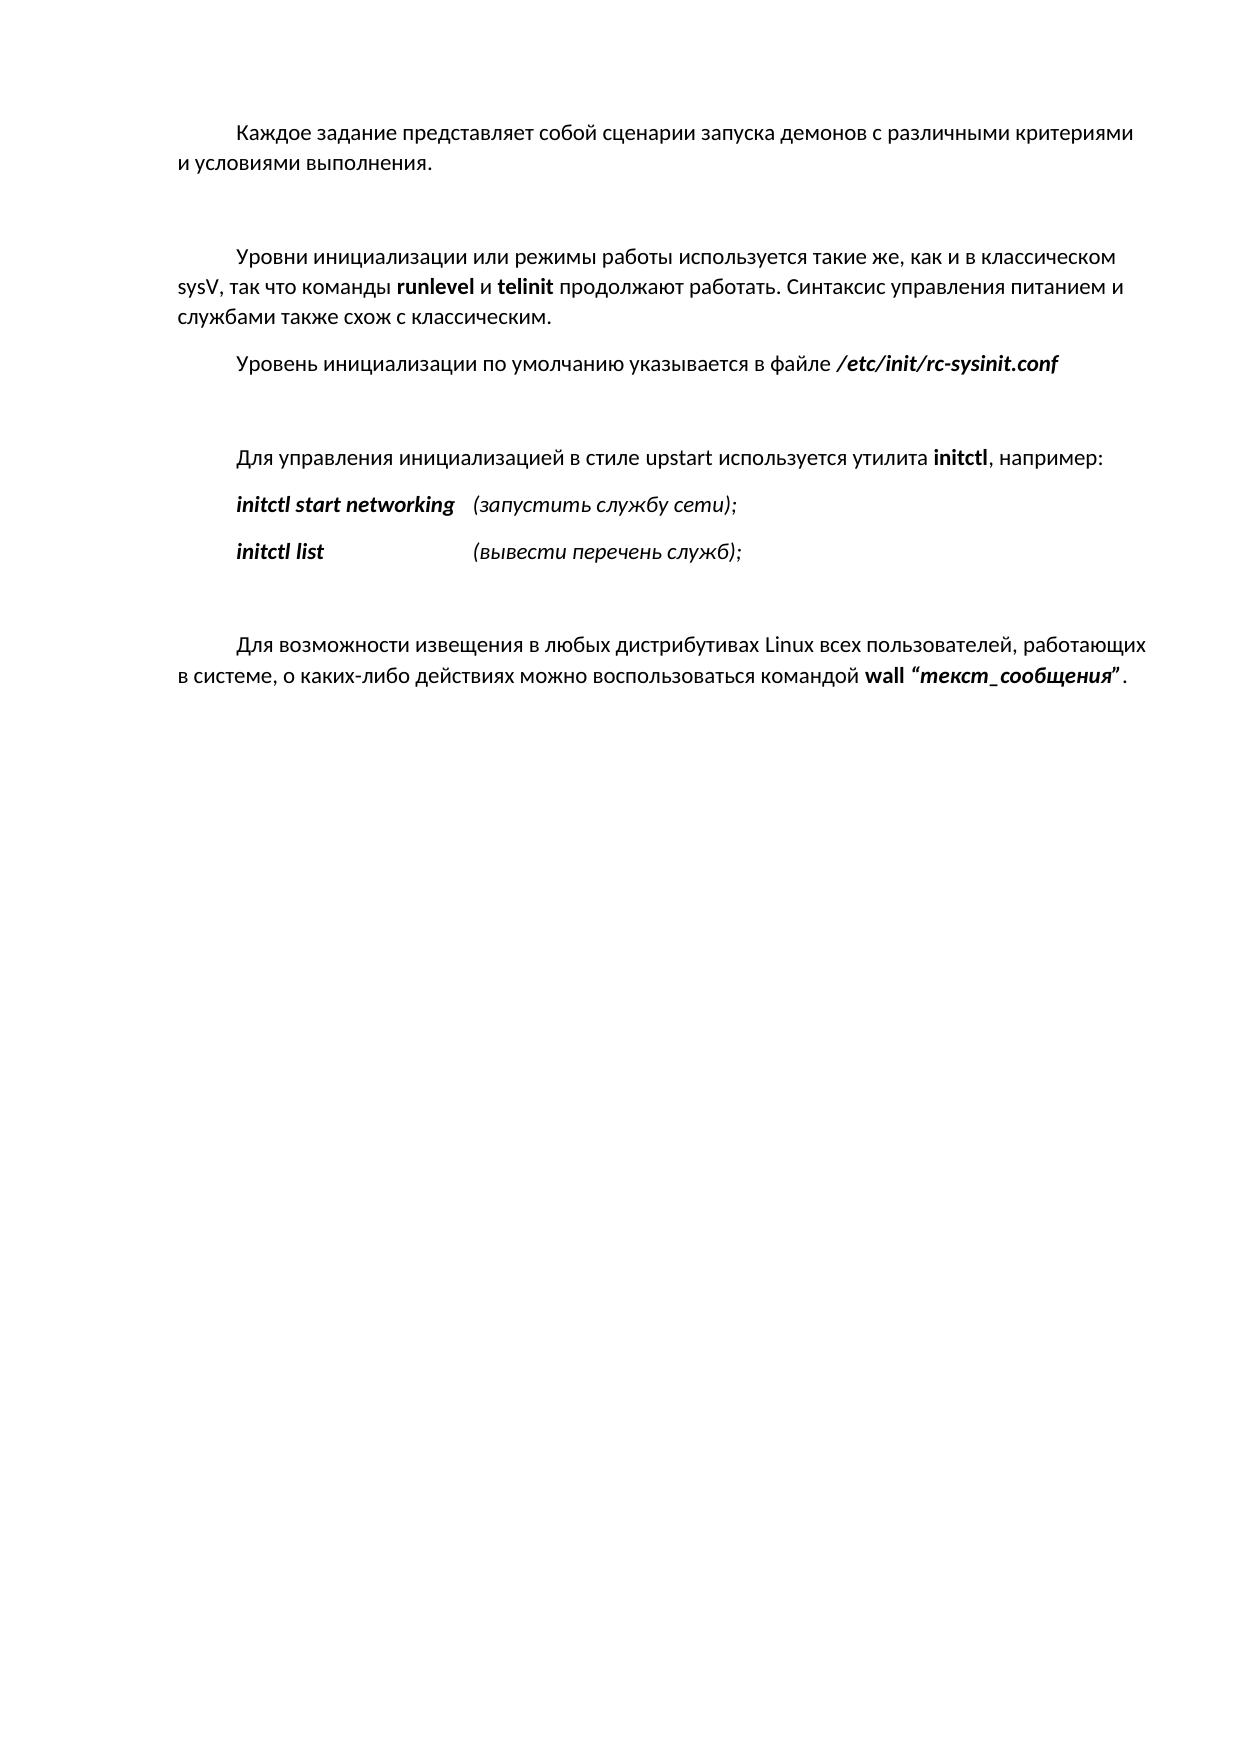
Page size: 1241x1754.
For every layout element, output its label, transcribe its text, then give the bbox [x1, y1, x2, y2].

text Уровни инициализации или режимы работы используется такие же, как и в классическом sysV, так что команды runlevel и telinit продолжают работать. Синтаксис управления питанием и службами также схож с классическим. [177, 242, 1152, 331]
text Уровень инициализации по умолчанию указывается в файле /etc/init/rc-sysinit.conf [177, 349, 1152, 377]
text initctl start networking (запустить службу сети); [177, 490, 1152, 518]
text Каждое задание представляет собой сценарии запуска демонов с различными критериями и условиями выполнения. [177, 118, 1152, 176]
text Для возможности извещения в любых дистрибутивах Linux всех пользователей, работающих в системе, о каких-либо действиях можно воспользоваться командой wall “текст_сообщения”. [177, 631, 1152, 689]
text initctl list (вывести перечень служб); [177, 537, 1152, 565]
text Для управления инициализацией в стиле upstart используется утилита initctl, например: [177, 443, 1152, 471]
